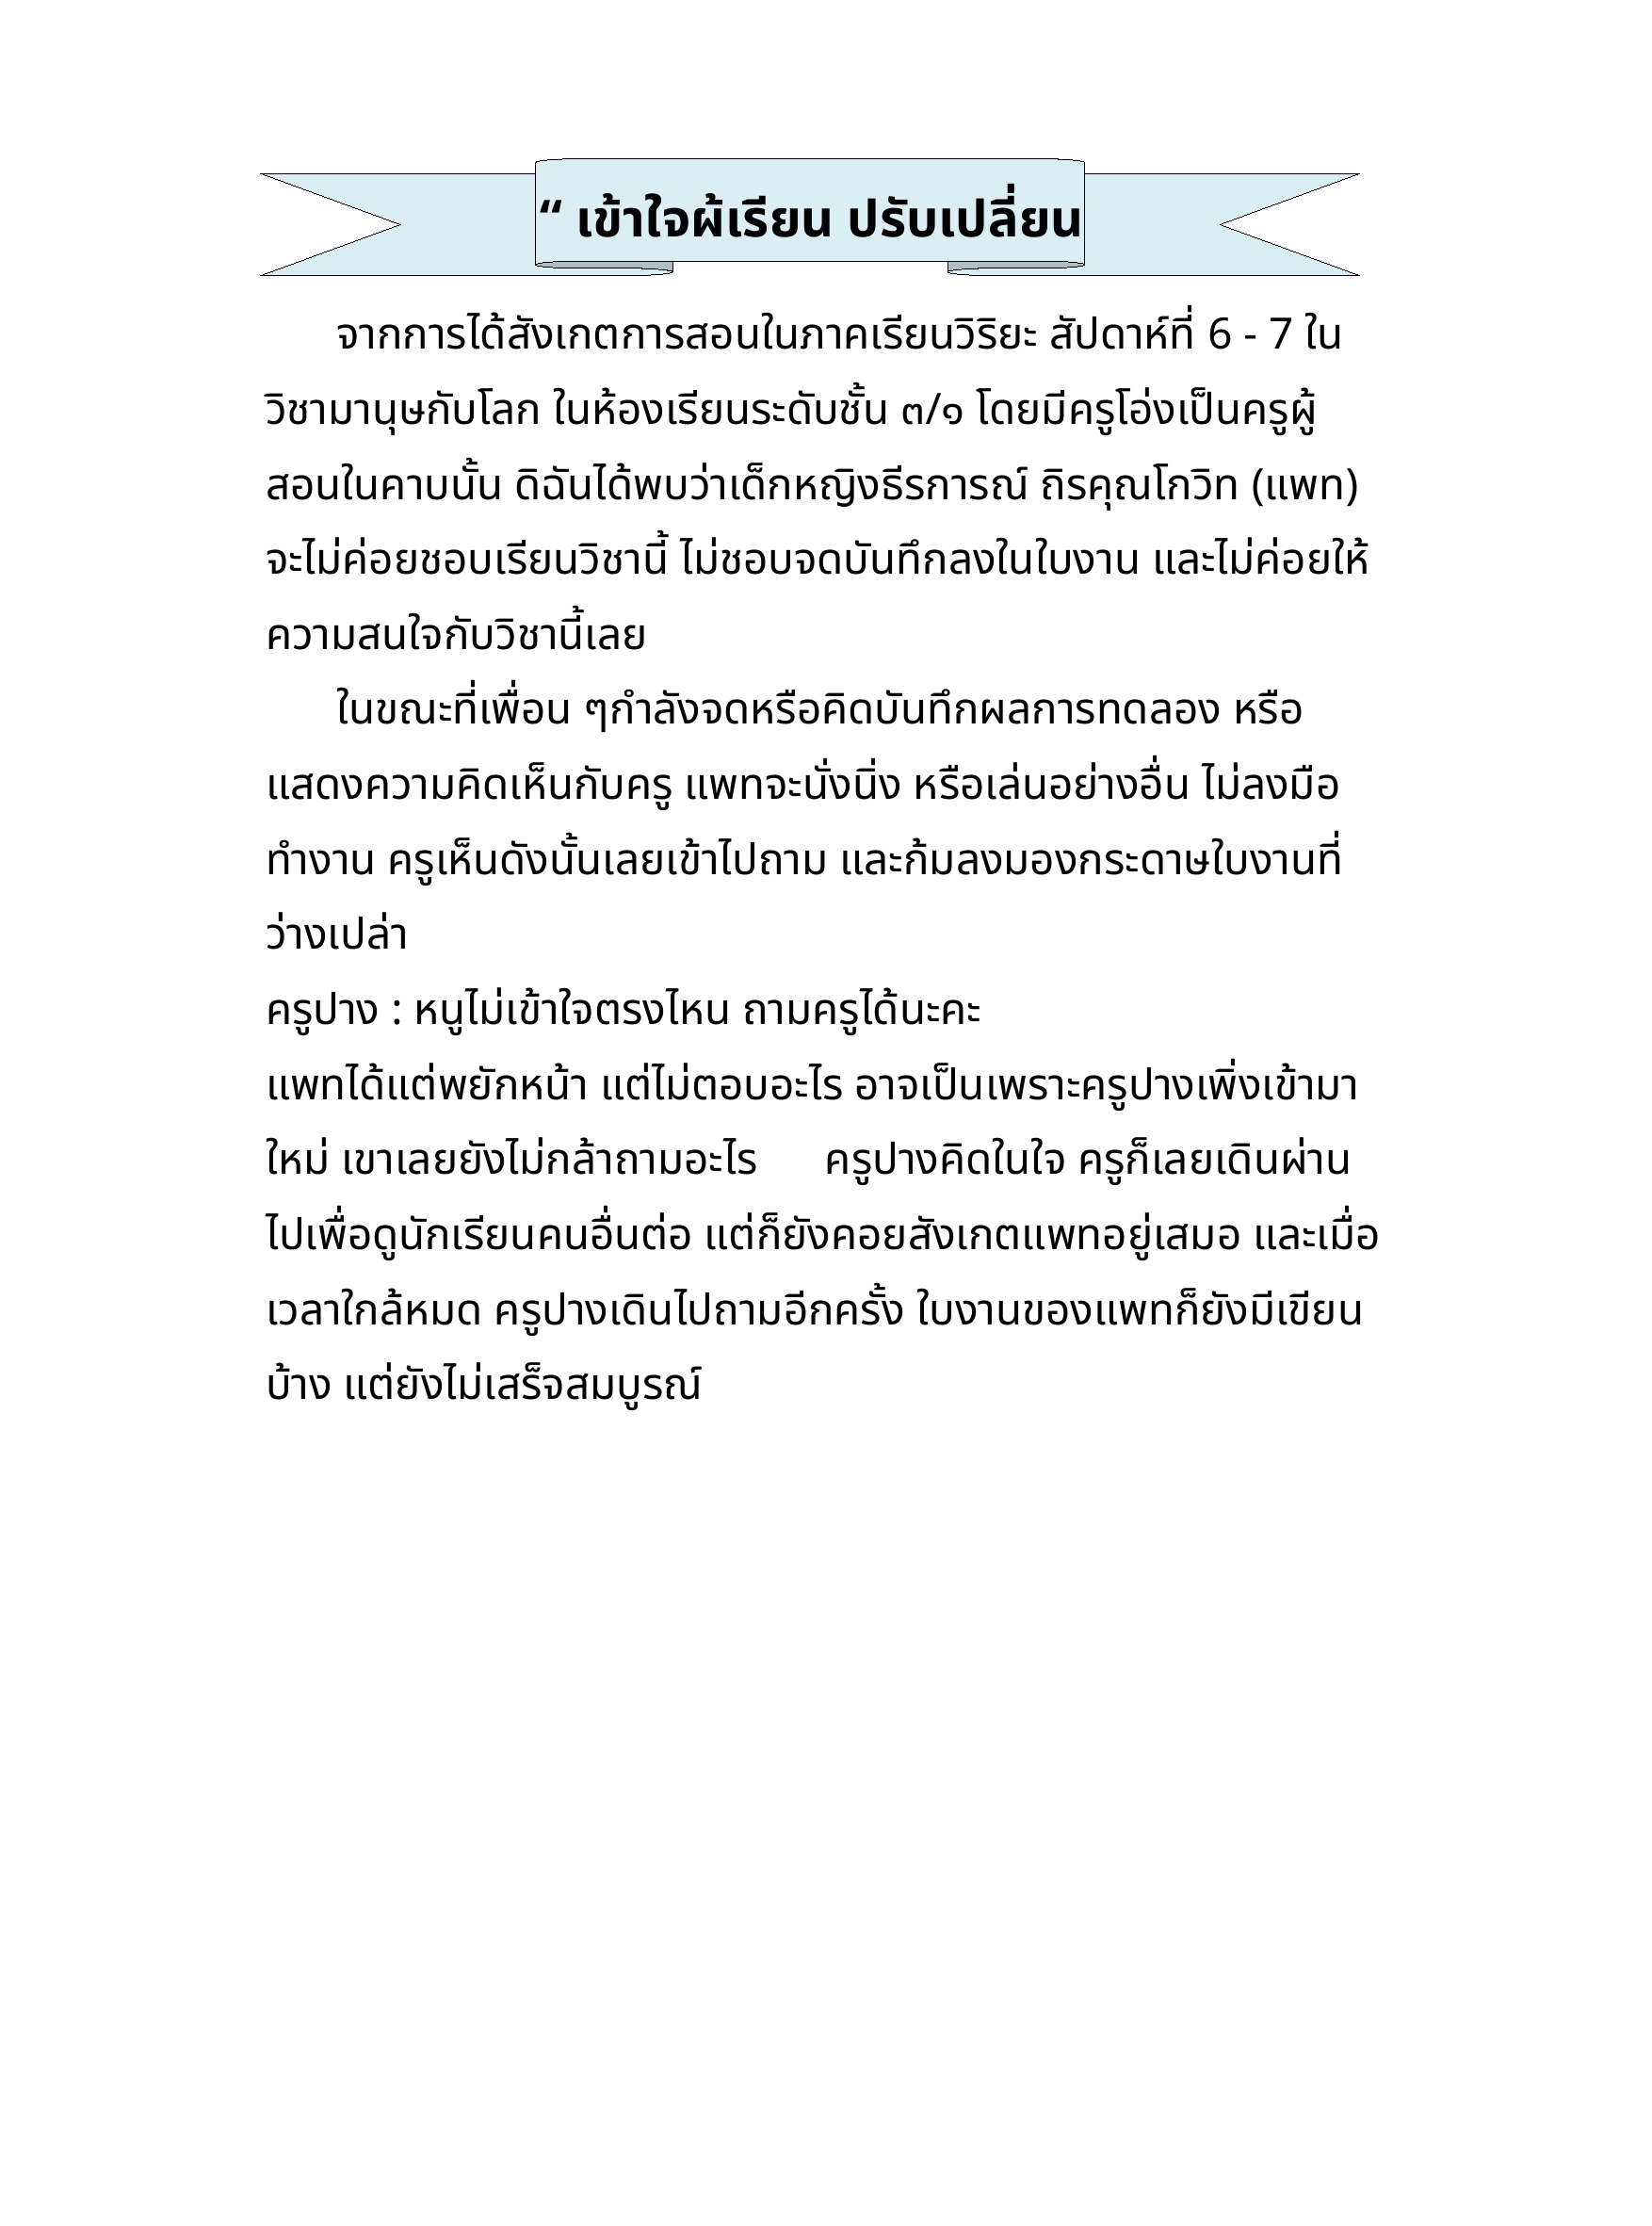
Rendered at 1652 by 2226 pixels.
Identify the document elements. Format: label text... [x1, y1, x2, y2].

text จากการได้สังเกตการสอนในภาคเรียนวิริยะ สัปดาห์ที่ 6 - 7 ในวิชามานุษกับโลก ในห้องเรียนระดับชั้น ๓/๑ โดยมีครูโอ่งเป็นครูผู้สอนในคาบนั้น ดิฉันได้พบว่าเด็กหญิงธีรการณ์ ถิรคุณโกวิท (แพท) จะไม่ค่อยชอบเรียนวิชานี้ ไม่ชอบจดบันทึกลงในใบงาน และไม่ค่อยให้ความสนใจกับวิชานี้เลย [266, 302, 1386, 669]
text ครูปาง : หนูไม่เข้าใจตรงไหน ถามครูได้นะคะ [266, 978, 1386, 1044]
text ในขณะที่เพื่อน ๆกำลังจดหรือคิดบันทึกผลการทดลอง หรือแสดงความคิดเห็นกับครู แพทจะนั่งนิ่ง หรือเล่นอย่างอื่น ไม่ลงมือทำงาน ครูเห็นดังนั้นเลยเข้าไปถาม และก้มลงมองกระดาษใบงานที่ว่างเปล่า [266, 678, 1386, 968]
text แพทได้แต่พยักหน้า แต่ไม่ตอบอะไร อาจเป็นเพราะครูปางเพิ่งเข้ามาใหม่ เขาเลยยังไม่กล้าถามอะไร ครูปางคิดในใจ ครูก็เลยเดินผ่านไปเพื่อดูนักเรียนคนอื่นต่อ แต่ก็ยังคอยสังเกตแพทอยู่เสมอ และเมื่อเวลาใกล้หมด ครูปางเดินไปถามอีกครั้ง ใบงานของแพทก็ยังมีเขียนบ้าง แต่ยังไม่เสร็จสมบูรณ์ [266, 1053, 1386, 1419]
